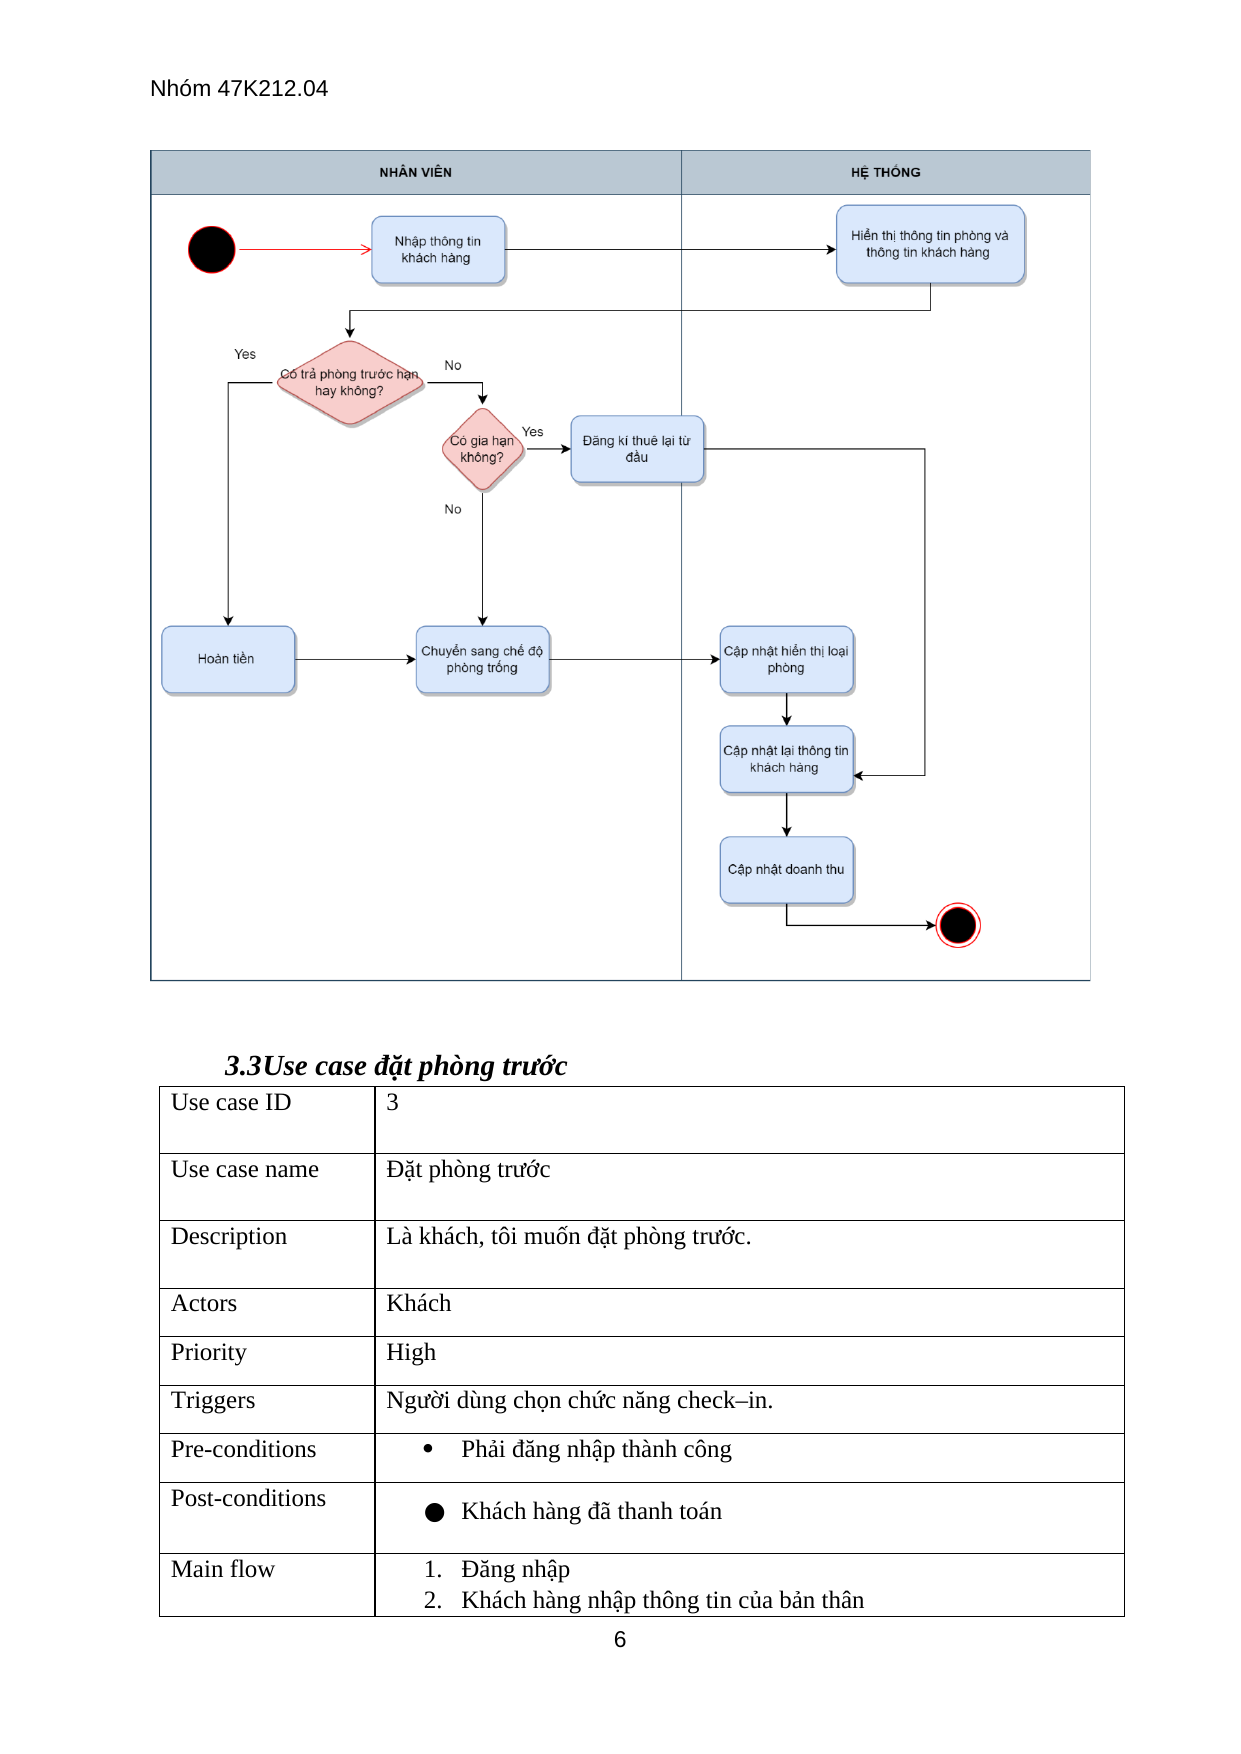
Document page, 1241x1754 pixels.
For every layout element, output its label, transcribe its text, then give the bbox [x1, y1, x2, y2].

table_cell High [376, 1337, 1124, 1384]
table_cell Main flow [160, 1554, 374, 1616]
table_cell Pre-conditions [160, 1434, 374, 1482]
table_cell Use case name [160, 1154, 374, 1220]
table_cell Priority [160, 1337, 374, 1384]
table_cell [376, 1554, 1124, 1616]
table_cell Là khách, tôi muốn đặt phòng trước. [376, 1221, 1124, 1287]
table_cell Post-conditions [160, 1483, 374, 1553]
picture [150, 150, 1091, 982]
text Use case đặt phòng trước [225, 1048, 1090, 1081]
table_cell Người dùng chọn chức năng check–in. [376, 1386, 1124, 1433]
table_cell Triggers [160, 1386, 374, 1433]
table_cell Khách [376, 1289, 1124, 1336]
table_cell Description [160, 1221, 374, 1287]
table_cell Actors [160, 1289, 374, 1336]
table_cell Phải đăng nhập thành công [376, 1434, 1124, 1482]
table_cell Đặt phòng trước [376, 1154, 1124, 1220]
table_header Use case ID [160, 1087, 374, 1153]
table_header 3 [376, 1087, 1124, 1153]
table_cell Khách hàng đã thanh toán [376, 1483, 1124, 1553]
